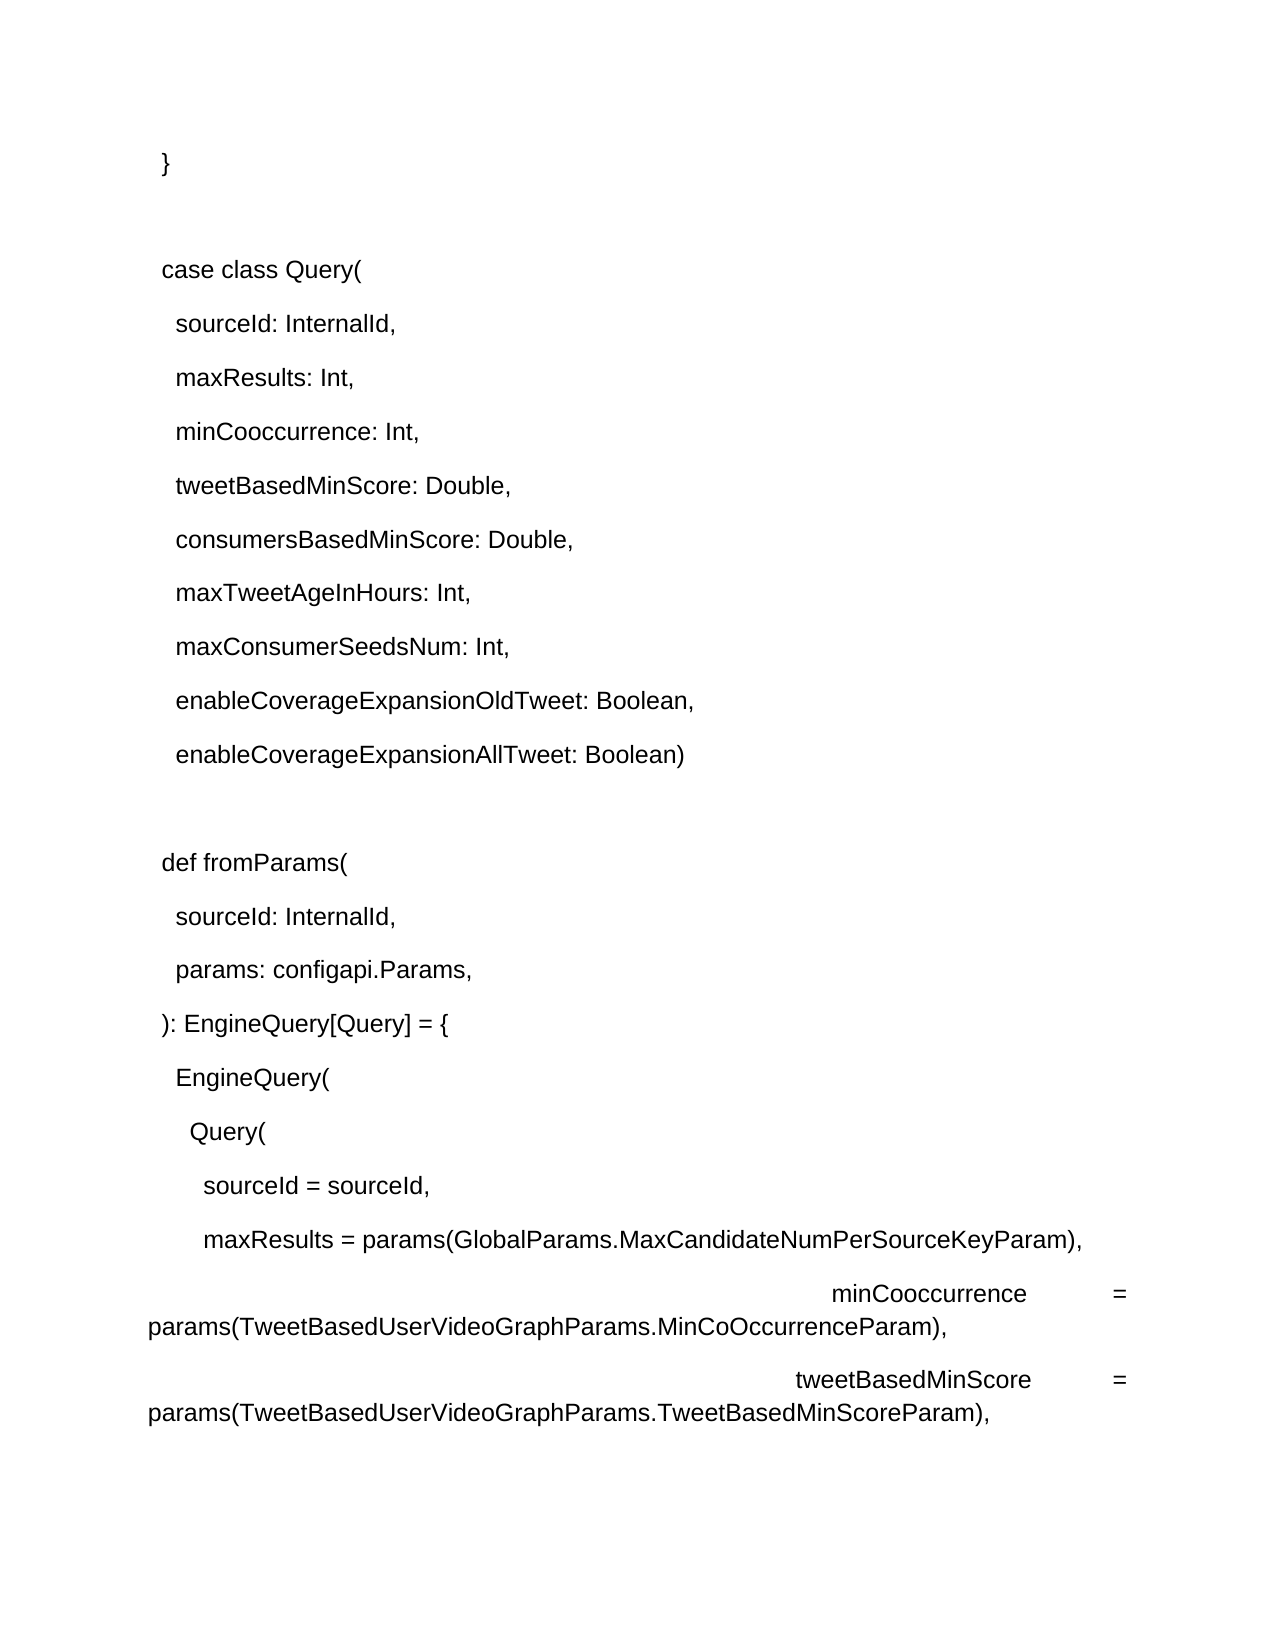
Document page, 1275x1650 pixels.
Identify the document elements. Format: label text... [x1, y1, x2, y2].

text Query( [148, 1117, 1127, 1146]
text minCooccurrence: Int, [148, 417, 1127, 446]
text maxTweetAgeInHours: Int, [148, 578, 1127, 607]
text } [148, 148, 1127, 176]
text ): EngineQuery[Query] = { [148, 1009, 1127, 1038]
text maxResults: Int, [148, 363, 1127, 392]
text sourceId: InternalId, [148, 902, 1127, 930]
text consumersBasedMinScore: Double, [148, 524, 1127, 553]
text def fromParams( [148, 848, 1127, 876]
text sourceId: InternalId, [148, 309, 1127, 338]
text enableCoverageExpansionOldTweet: Boolean, [148, 686, 1127, 715]
text case class Query( [148, 255, 1127, 284]
text tweetBasedMinScore = params(TweetBasedUserVideoGraphParams.TweetBasedMinScoreParam), [148, 1365, 1127, 1427]
text maxConsumerSeedsNum: Int, [148, 632, 1127, 661]
text maxResults = params(GlobalParams.MaxCandidateNumPerSourceKeyParam), [148, 1225, 1127, 1253]
text params: configapi.Params, [148, 955, 1127, 984]
text minCooccurrence = params(TweetBasedUserVideoGraphParams.MinCoOccurrenceParam), [148, 1278, 1127, 1340]
text tweetBasedMinScore: Double, [148, 471, 1127, 499]
text EngineQuery( [148, 1063, 1127, 1092]
text sourceId = sourceId, [148, 1171, 1127, 1199]
text enableCoverageExpansionAllTweet: Boolean) [148, 740, 1127, 769]
